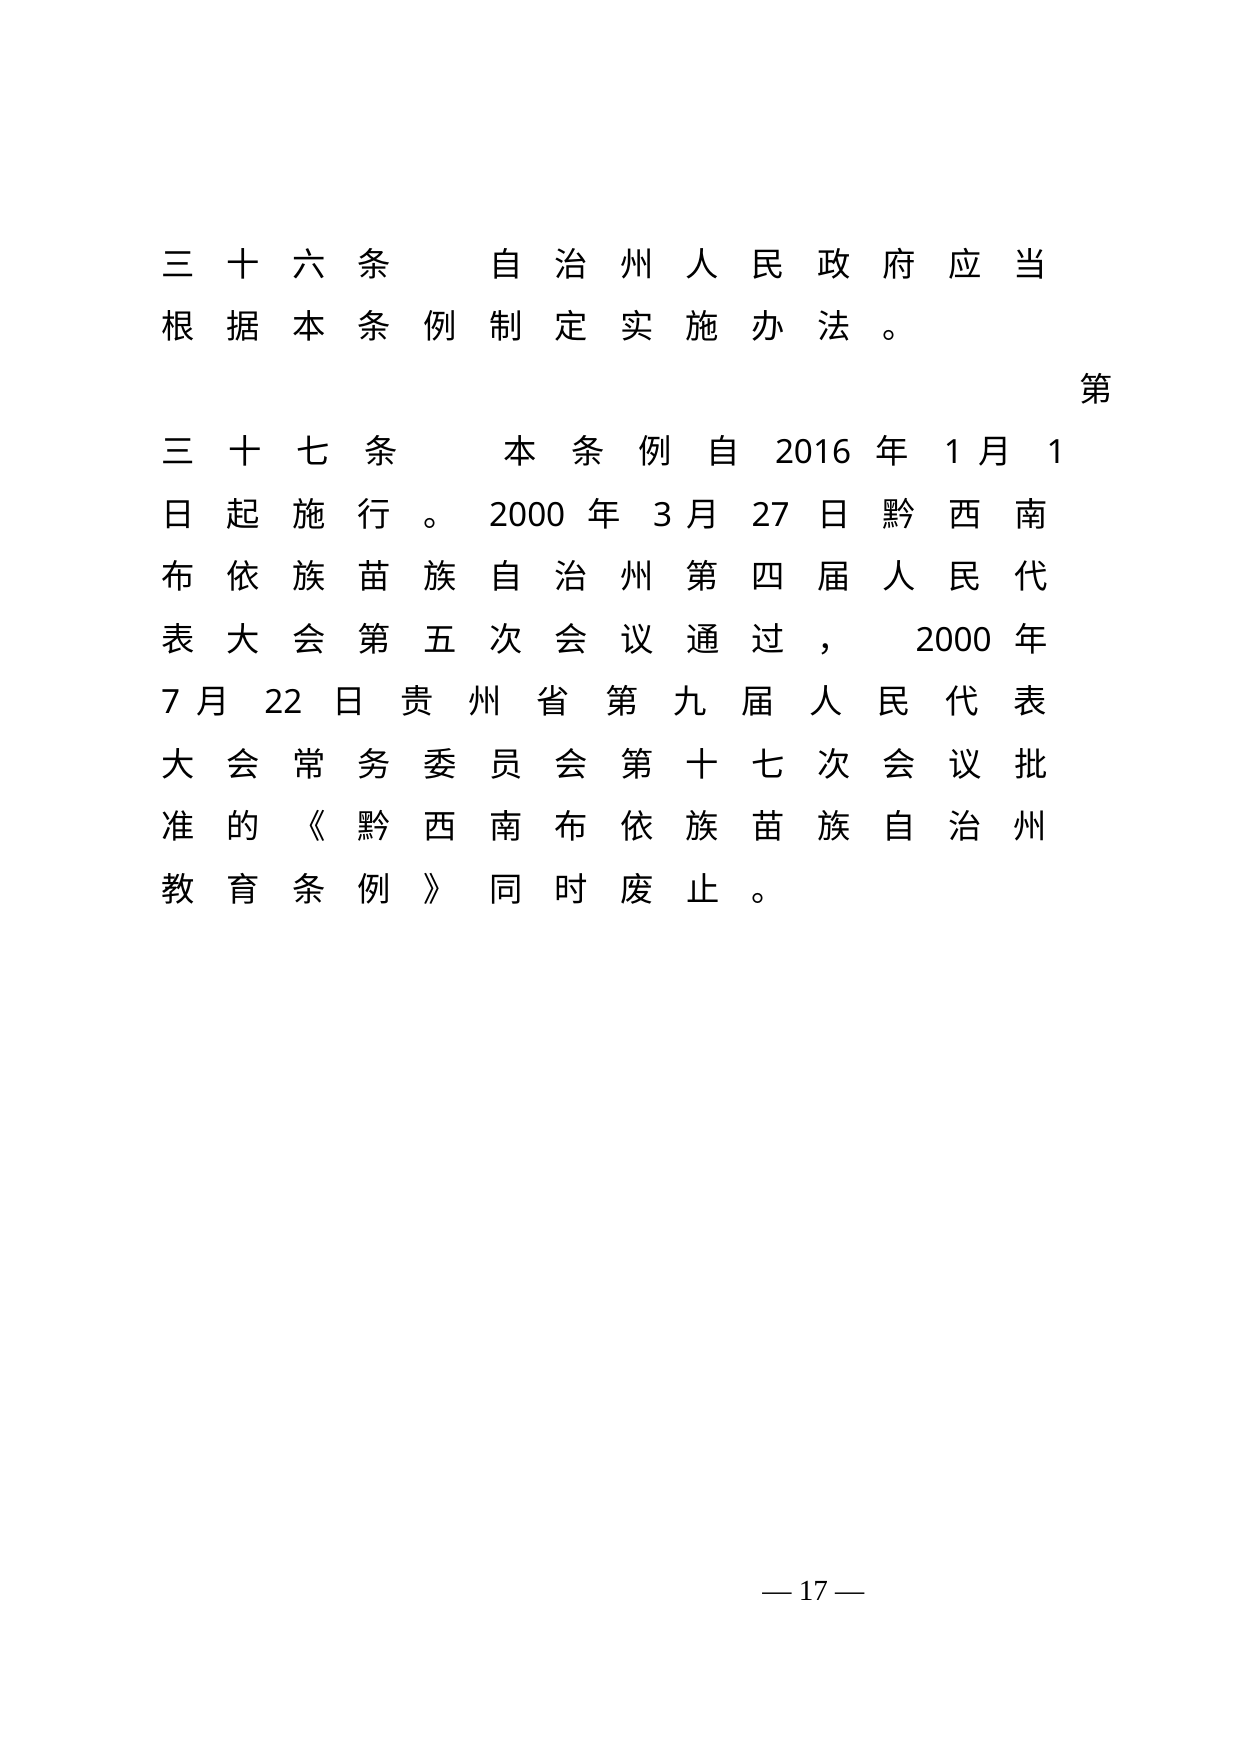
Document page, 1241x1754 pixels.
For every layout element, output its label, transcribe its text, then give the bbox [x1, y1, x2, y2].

text 第三十七条 本条例自2016年1月1日起施行。2000年3月27日黔西南布依族苗族自治州第四届人民代表大会第五次会议通过， 2000年7月22日贵州省第九届人民代表大会常务委员会第十七次会议批准的《黔西南布依族苗族自治州教育条例》同时废止。 [161, 356, 1079, 918]
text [161, 231, 1079, 356]
